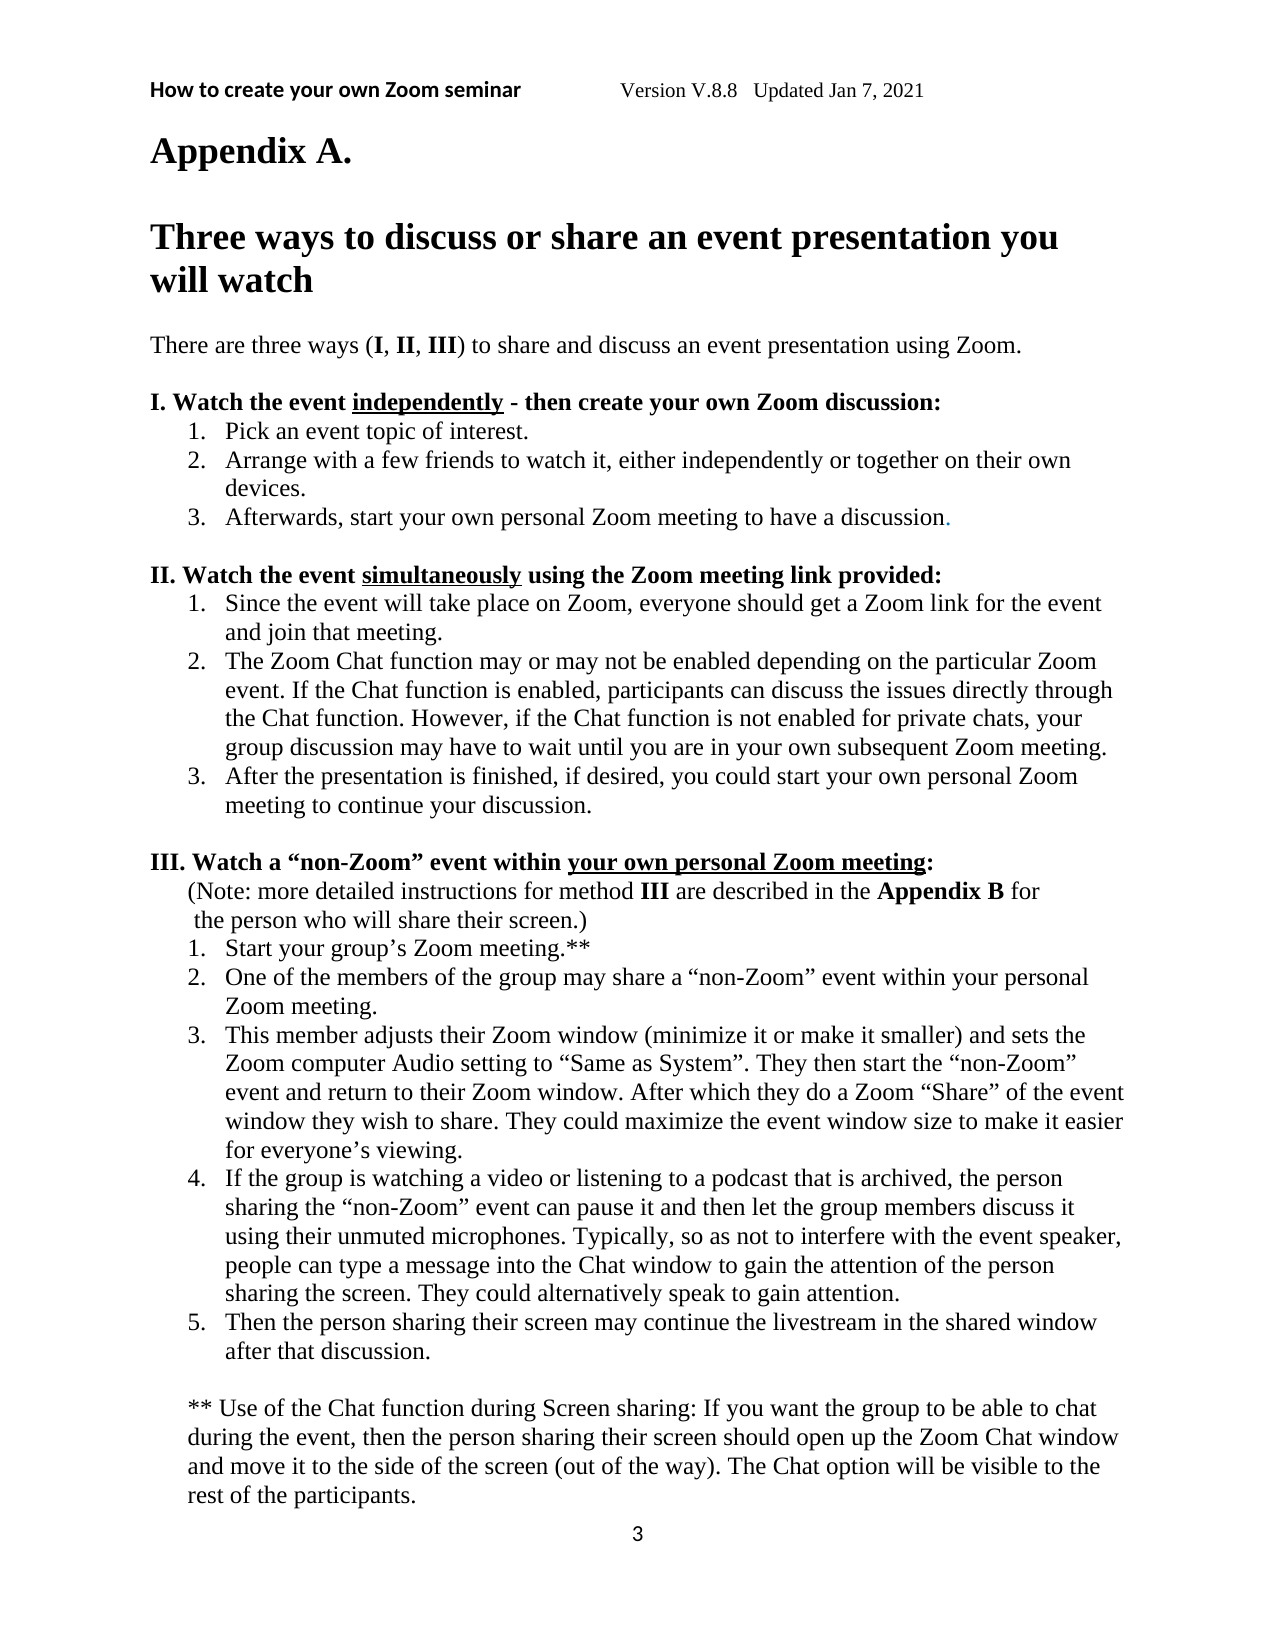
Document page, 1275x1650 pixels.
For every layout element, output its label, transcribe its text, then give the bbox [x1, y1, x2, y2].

list Pick an event topic of interest. [187, 416, 1125, 445]
text (Note: more detailed instructions for method III are described in the Appendix B for [150, 876, 1125, 905]
list If the group is watching a video or listening to a podcast that is archived, the person sharing the “non-Zoom” event can pause it and then let the group members discuss it using their unmuted microphones. Typically, so as not to interfere with the event speaker, people can type a message into the Chat window to gain the attention of the person sharing the screen. They could alternatively speak to gain attention. [187, 1163, 1125, 1307]
list Start your group’s Zoom meeting.** [187, 933, 1125, 962]
list This member adjusts their Zoom window (minimize it or make it smaller) and sets the Zoom computer Audio setting to “Same as System”. They then start the “non-Zoom” event and return to their Zoom window. After which they do a Zoom “Share” of the event window they wish to share. They could maximize the event window size to make it easier for everyone’s viewing. [187, 1020, 1125, 1163]
text Appendix A. [150, 128, 1125, 172]
text the person who will share their screen.) [150, 905, 1125, 933]
text There are three ways (I, II, III) to share and discuss an event presentation using Zoom. [150, 330, 1125, 358]
list Since the event will take place on Zoom, everyone should get a Zoom link for the event and join that meeting. [187, 588, 1125, 646]
list The Zoom Chat function may or may not be enabled depending on the particular Zoom event. If the Chat function is enabled, participants can discuss the issues directly through the Chat function. However, if the Chat function is not enabled for private chats, your group discussion may have to wait until you are in your own subsequent Zoom meeting. [187, 646, 1125, 761]
text III. Watch a “non-Zoom” event within your own personal Zoom meeting: [150, 847, 1125, 876]
text ** Use of the Chat function during Screen sharing: If you want the group to be able to chat during the event, then the person sharing their screen should open up the Zoom Chat window and move it to the side of the screen (out of the way). The Chat option will be visible to the rest of the participants. [187, 1393, 1125, 1508]
list Arrange with a few friends to watch it, either independently or together on their own devices. [187, 445, 1125, 502]
list Then the person sharing their screen may continue the livestream in the shared window after that discussion. [187, 1307, 1125, 1365]
list After the presentation is finished, if desired, you could start your own personal Zoom meeting to continue your discussion. [187, 761, 1125, 818]
text I. Watch the event independently - then create your own Zoom discussion: [150, 387, 1125, 416]
list Afterwards, start your own personal Zoom meeting to have a discussion. [187, 502, 1125, 531]
text Three ways to discuss or share an event presentation you will watch [150, 215, 1125, 301]
text II. Watch the event simultaneously using the Zoom meeting link provided: [150, 560, 1125, 588]
list One of the members of the group may share a “non-Zoom” event within your personal Zoom meeting. [187, 962, 1125, 1020]
